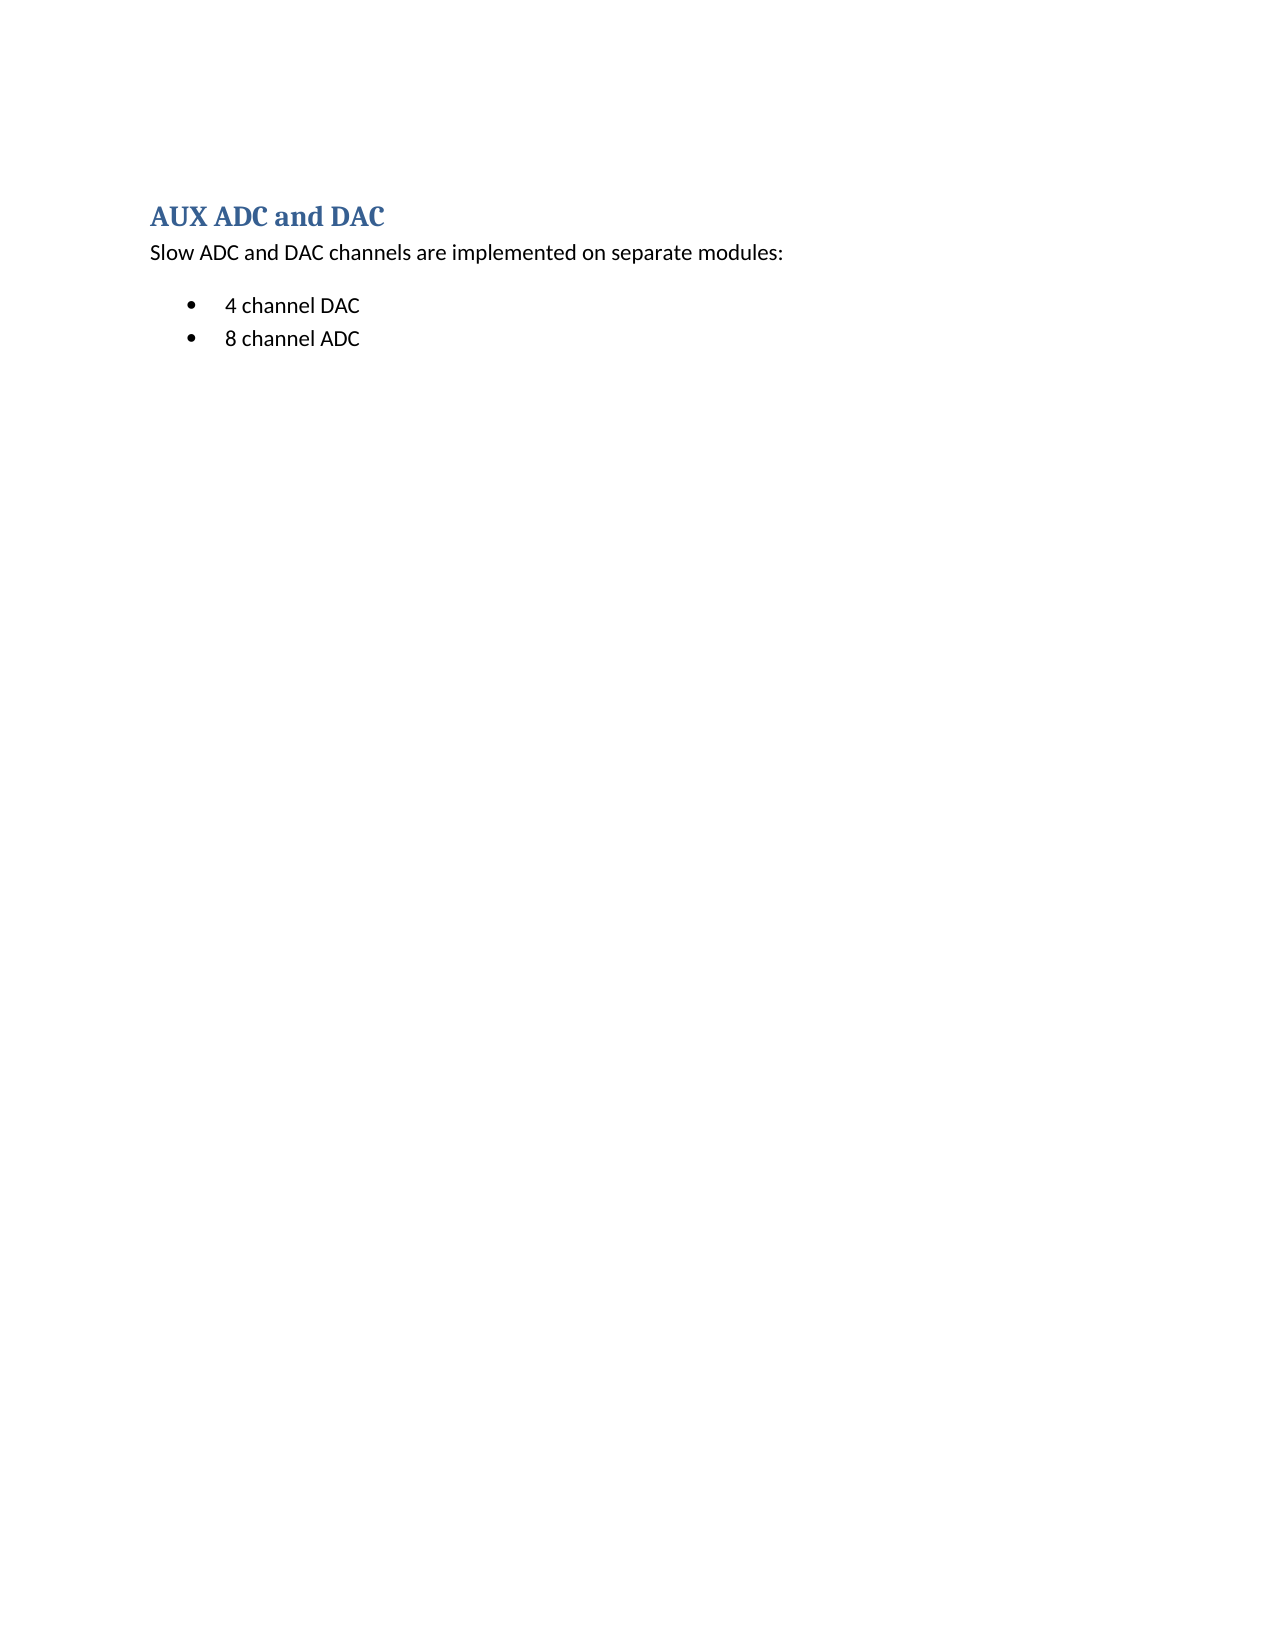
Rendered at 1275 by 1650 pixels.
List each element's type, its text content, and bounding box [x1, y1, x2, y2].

list 8 channel ADC [187, 324, 1125, 352]
list 4 channel DAC [187, 292, 1125, 319]
subtitle AUX ADC and DAC [150, 200, 1125, 233]
text Slow ADC and DAC channels are implemented on separate modules: [150, 238, 1125, 267]
